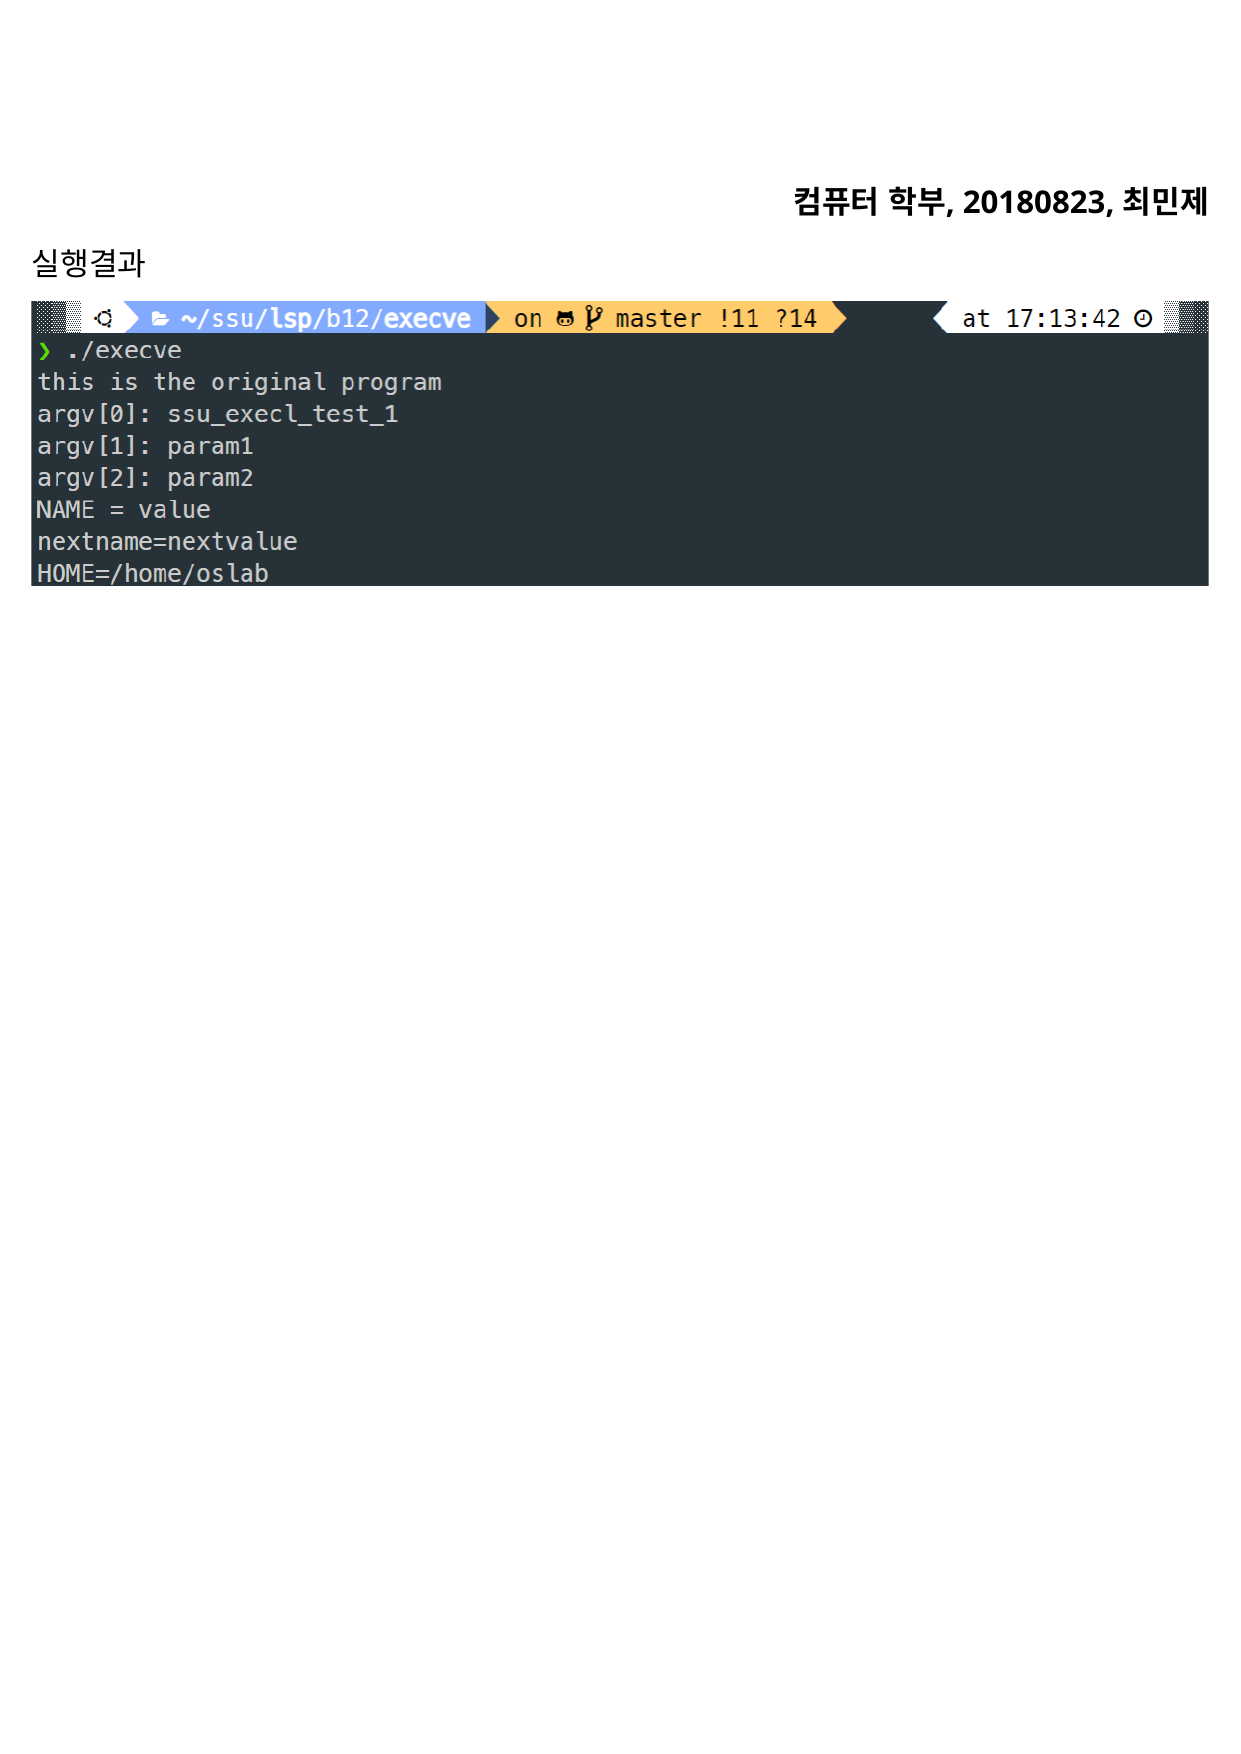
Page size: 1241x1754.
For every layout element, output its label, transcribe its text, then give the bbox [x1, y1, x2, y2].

text 컴퓨터 학부, 20180823, 최민제 [31, 177, 1209, 223]
text 실행결과 [31, 239, 1209, 284]
picture [31, 301, 1209, 586]
